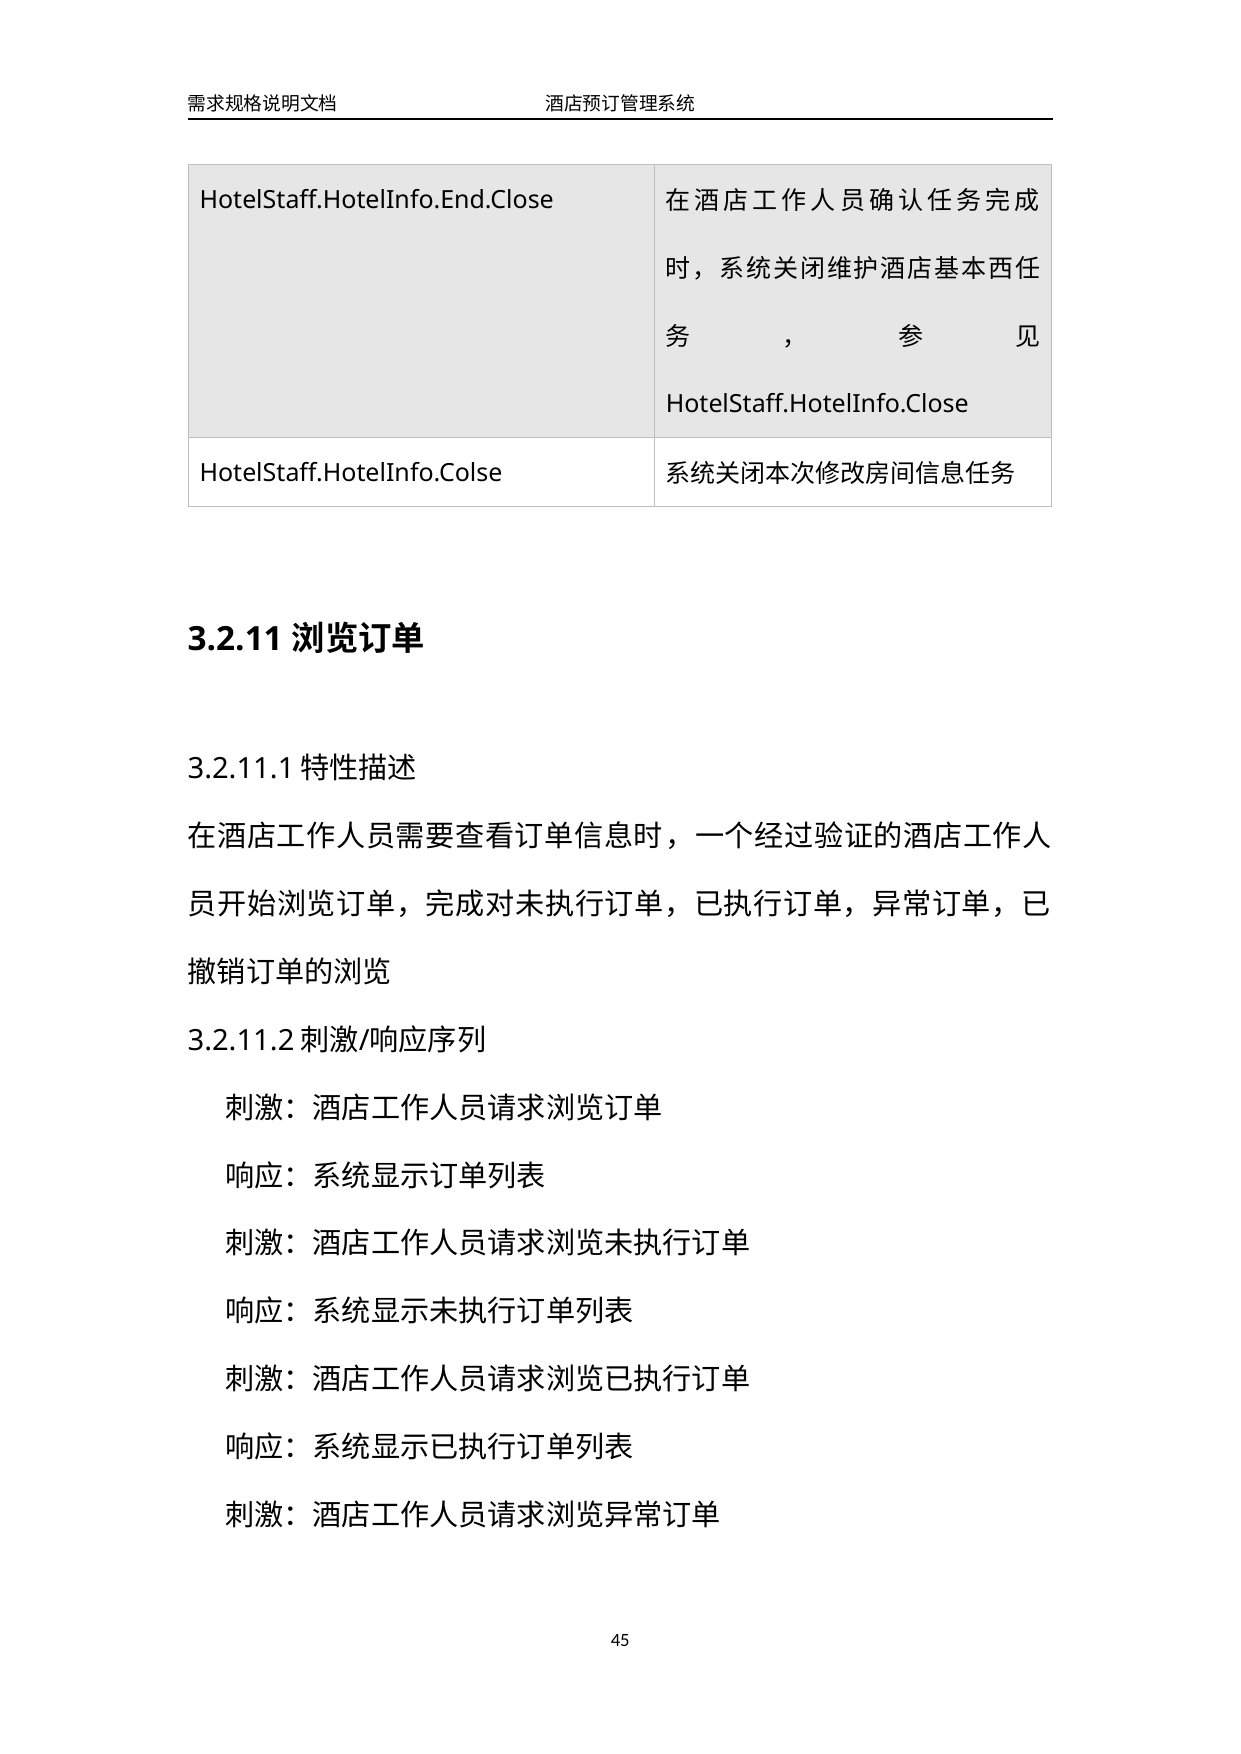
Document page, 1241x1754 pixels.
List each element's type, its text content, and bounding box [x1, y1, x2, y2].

list 响应：系统显示已执行订单列表 [225, 1411, 1053, 1479]
list 响应：系统显示未执行订单列表 [225, 1275, 1053, 1343]
table_cell HotelStaff.HotelInfo.End.Close [189, 165, 654, 437]
text 在酒店工作人员需要查看订单信息时，一个经过验证的酒店工作人员开始浏览订单，完成对未执行订单，已执行订单，异常订单，已撤销订单的浏览 [187, 800, 1053, 1003]
list 刺激：酒店工作人员请求浏览订单 [225, 1071, 1053, 1139]
subtitle 3.2.11 浏览订单 [187, 602, 1053, 669]
table_cell 系统关闭本次修改房间信息任务 [655, 438, 1051, 506]
text 3.2.11.2刺激/响应序列 [187, 1003, 1053, 1071]
table_cell HotelStaff.HotelInfo.Colse [189, 438, 654, 506]
text 3.2.11.1特性描述 [187, 732, 1053, 800]
list 刺激：酒店工作人员请求浏览已执行订单 [225, 1343, 1053, 1411]
list 刺激：酒店工作人员请求浏览未执行订单 [225, 1207, 1053, 1275]
table_cell 在酒店工作人员确认任务完成时，系统关闭维护酒店基本西任务，参见HotelStaff.HotelInfo.Close [655, 165, 1051, 437]
list 响应：系统显示订单列表 [225, 1139, 1053, 1207]
list 刺激：酒店工作人员请求浏览异常订单 [225, 1479, 1053, 1547]
